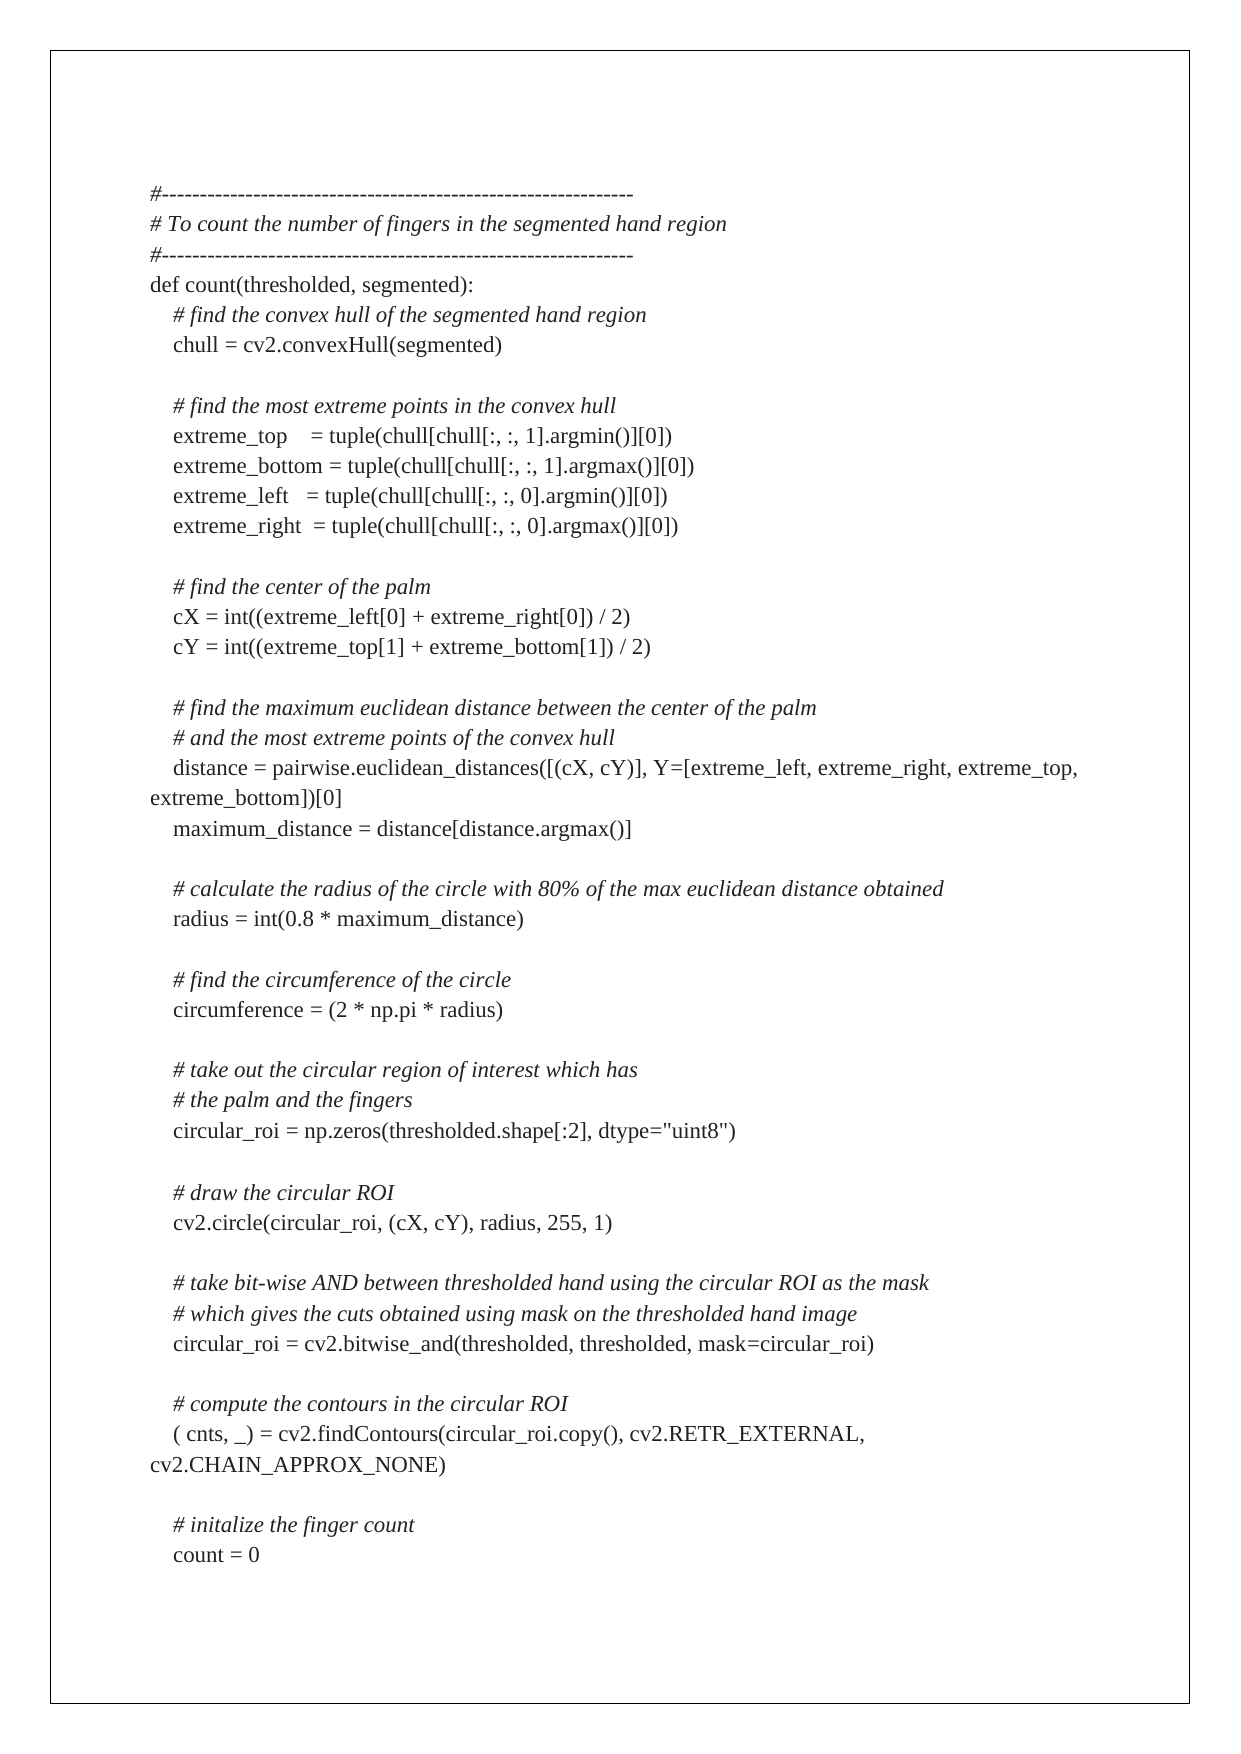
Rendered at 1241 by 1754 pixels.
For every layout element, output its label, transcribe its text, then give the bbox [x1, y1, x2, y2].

text extreme_left = tuple(chull[chull[:, :, 0].argmin()][0]) [150, 482, 1090, 509]
text # To count the number of fingers in the segmented hand region [150, 210, 1090, 237]
text # and the most extreme points of the convex hull [150, 724, 1090, 750]
text extreme_top = tuple(chull[chull[:, :, 1].argmin()][0]) [150, 422, 1090, 448]
text #-------------------------------------------------------------- [150, 241, 1090, 267]
text #-------------------------------------------------------------- [150, 180, 1090, 207]
text cv2.circle(circular_roi, (cX, cY), radius, 255, 1) [150, 1209, 1090, 1235]
text extreme_right = tuple(chull[chull[:, :, 0].argmax()][0]) [150, 512, 1090, 539]
text # the palm and the fingers [150, 1086, 1090, 1113]
text # calculate the radius of the circle with 80% of the max euclidean distance obtained [150, 875, 1090, 901]
text distance = pairwise.euclidean_distances([(cX, cY)], Y=[extreme_left, extreme_right, extreme_top, extreme_bottom])[0] [150, 754, 1090, 811]
text def count(thresholded, segmented): [150, 271, 1090, 297]
text # compute the contours in the circular ROI [150, 1390, 1090, 1417]
text count = 0 [150, 1541, 1090, 1568]
text circumference = (2 * np.pi * radius) [150, 996, 1090, 1022]
text circular_roi = cv2.bitwise_and(thresholded, thresholded, mask=circular_roi) [150, 1330, 1090, 1356]
text # find the center of the palm [150, 573, 1090, 599]
text extreme_bottom = tuple(chull[chull[:, :, 1].argmax()][0]) [150, 452, 1090, 478]
text # find the circumference of the circle [150, 966, 1090, 992]
text # find the maximum euclidean distance between the center of the palm [150, 694, 1090, 720]
text # take out the circular region of interest which has [150, 1056, 1090, 1083]
text # initalize the finger count [150, 1511, 1090, 1537]
text maximum_distance = distance[distance.argmax()] [150, 814, 1090, 841]
text cX = int((extreme_left[0] + extreme_right[0]) / 2) [150, 603, 1090, 629]
text radius = int(0.8 * maximum_distance) [150, 905, 1090, 932]
text # draw the circular ROI [150, 1179, 1090, 1205]
text # find the convex hull of the segmented hand region [150, 301, 1090, 327]
text circular_roi = np.zeros(thresholded.shape[:2], dtype="uint8") [150, 1117, 1090, 1143]
text # which gives the cuts obtained using mask on the thresholded hand image [150, 1299, 1090, 1326]
text cY = int((extreme_top[1] + extreme_bottom[1]) / 2) [150, 633, 1090, 660]
text # take bit-wise AND between thresholded hand using the circular ROI as the mask [150, 1269, 1090, 1296]
text ( cnts, _) = cv2.findContours(circular_roi.copy(), cv2.RETR_EXTERNAL, cv2.CHAIN_APPROX_NONE) [150, 1420, 1090, 1477]
text chull = cv2.convexHull(segmented) [150, 331, 1090, 358]
text # find the most extreme points in the convex hull [150, 392, 1090, 418]
